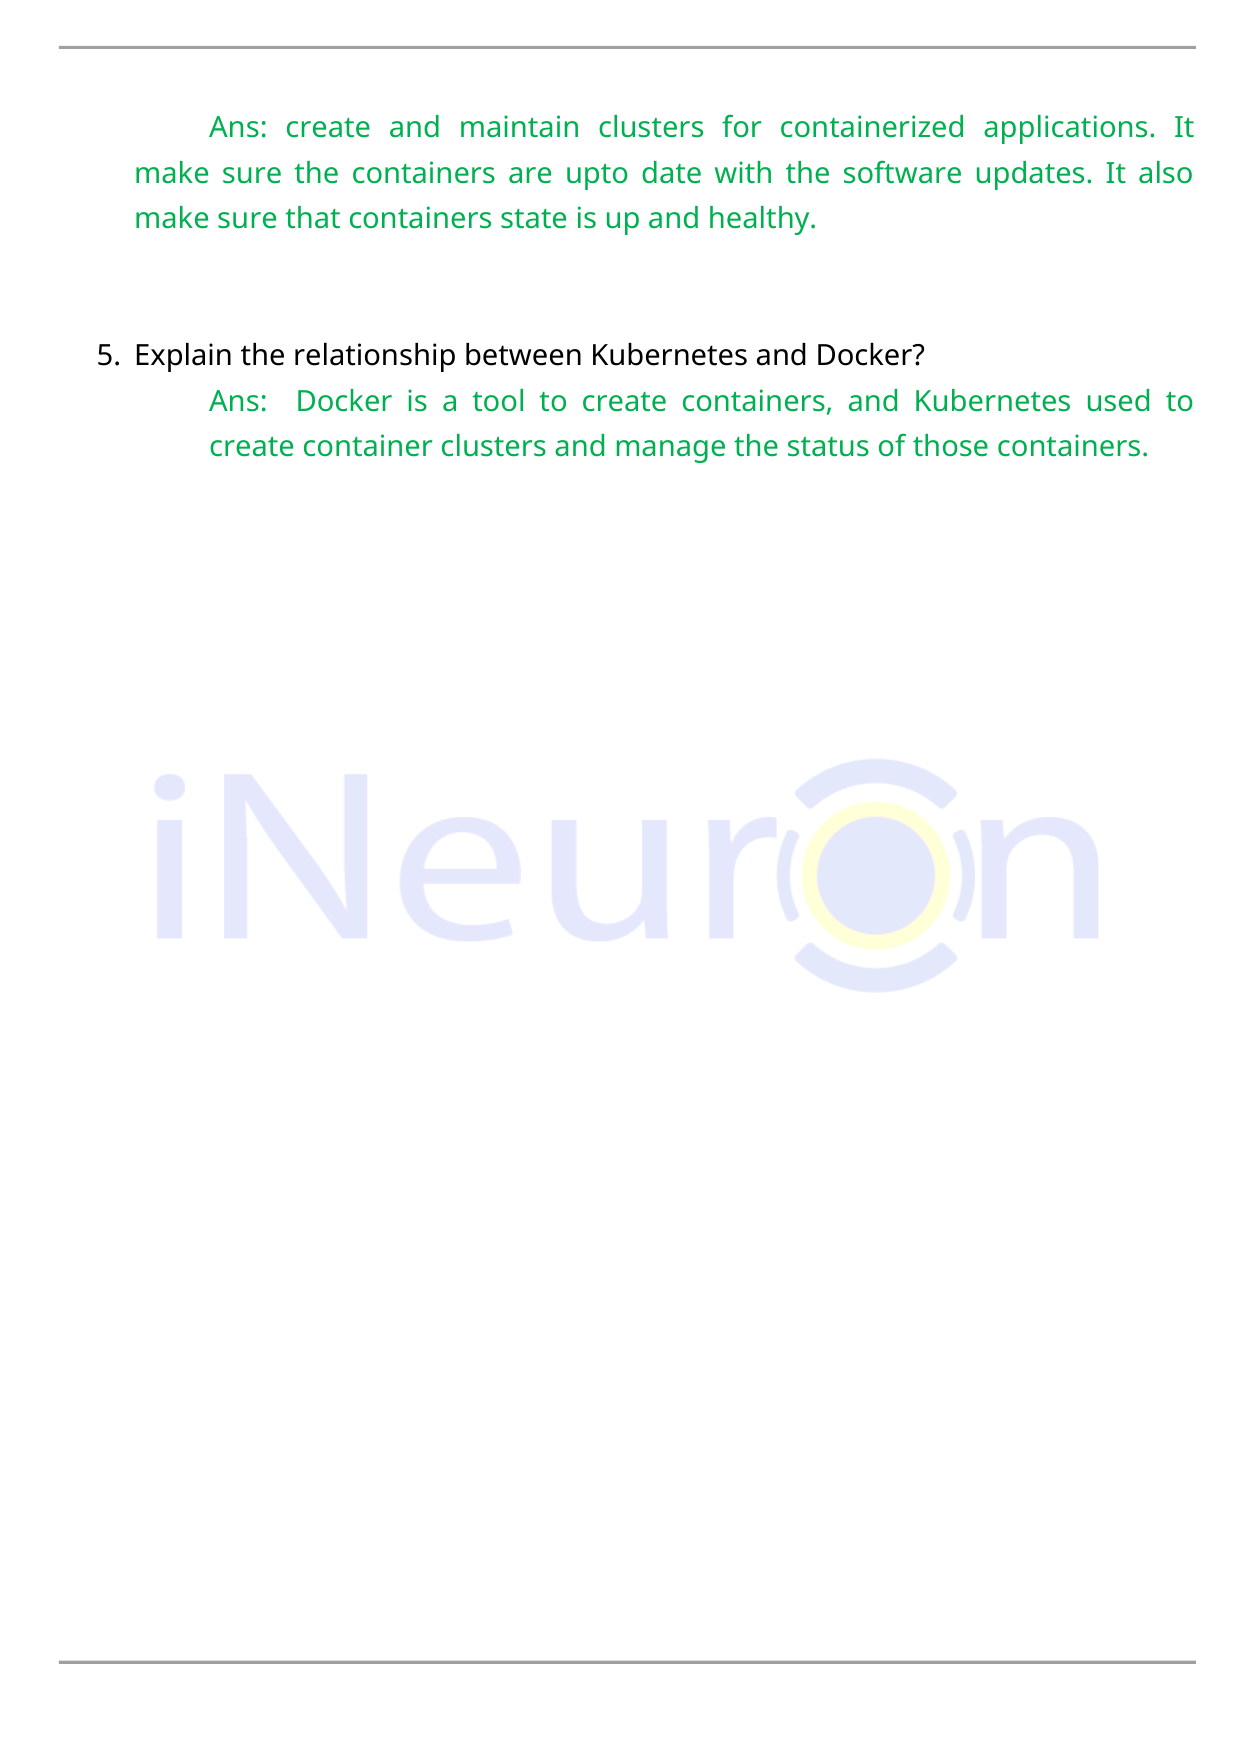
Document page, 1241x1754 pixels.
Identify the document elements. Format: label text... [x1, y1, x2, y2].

text Ans: create and maintain clusters for containerized applications. It make sure the containers are upto date with the software updates. It also make sure that containers state is up and healthy. [134, 106, 1196, 237]
list Explain the relationship between Kubernetes and Docker? [96, 334, 1196, 374]
text Ans: Docker is a tool to create containers, and Kubernetes used to create container clusters and manage the status of those containers. [209, 380, 1196, 465]
